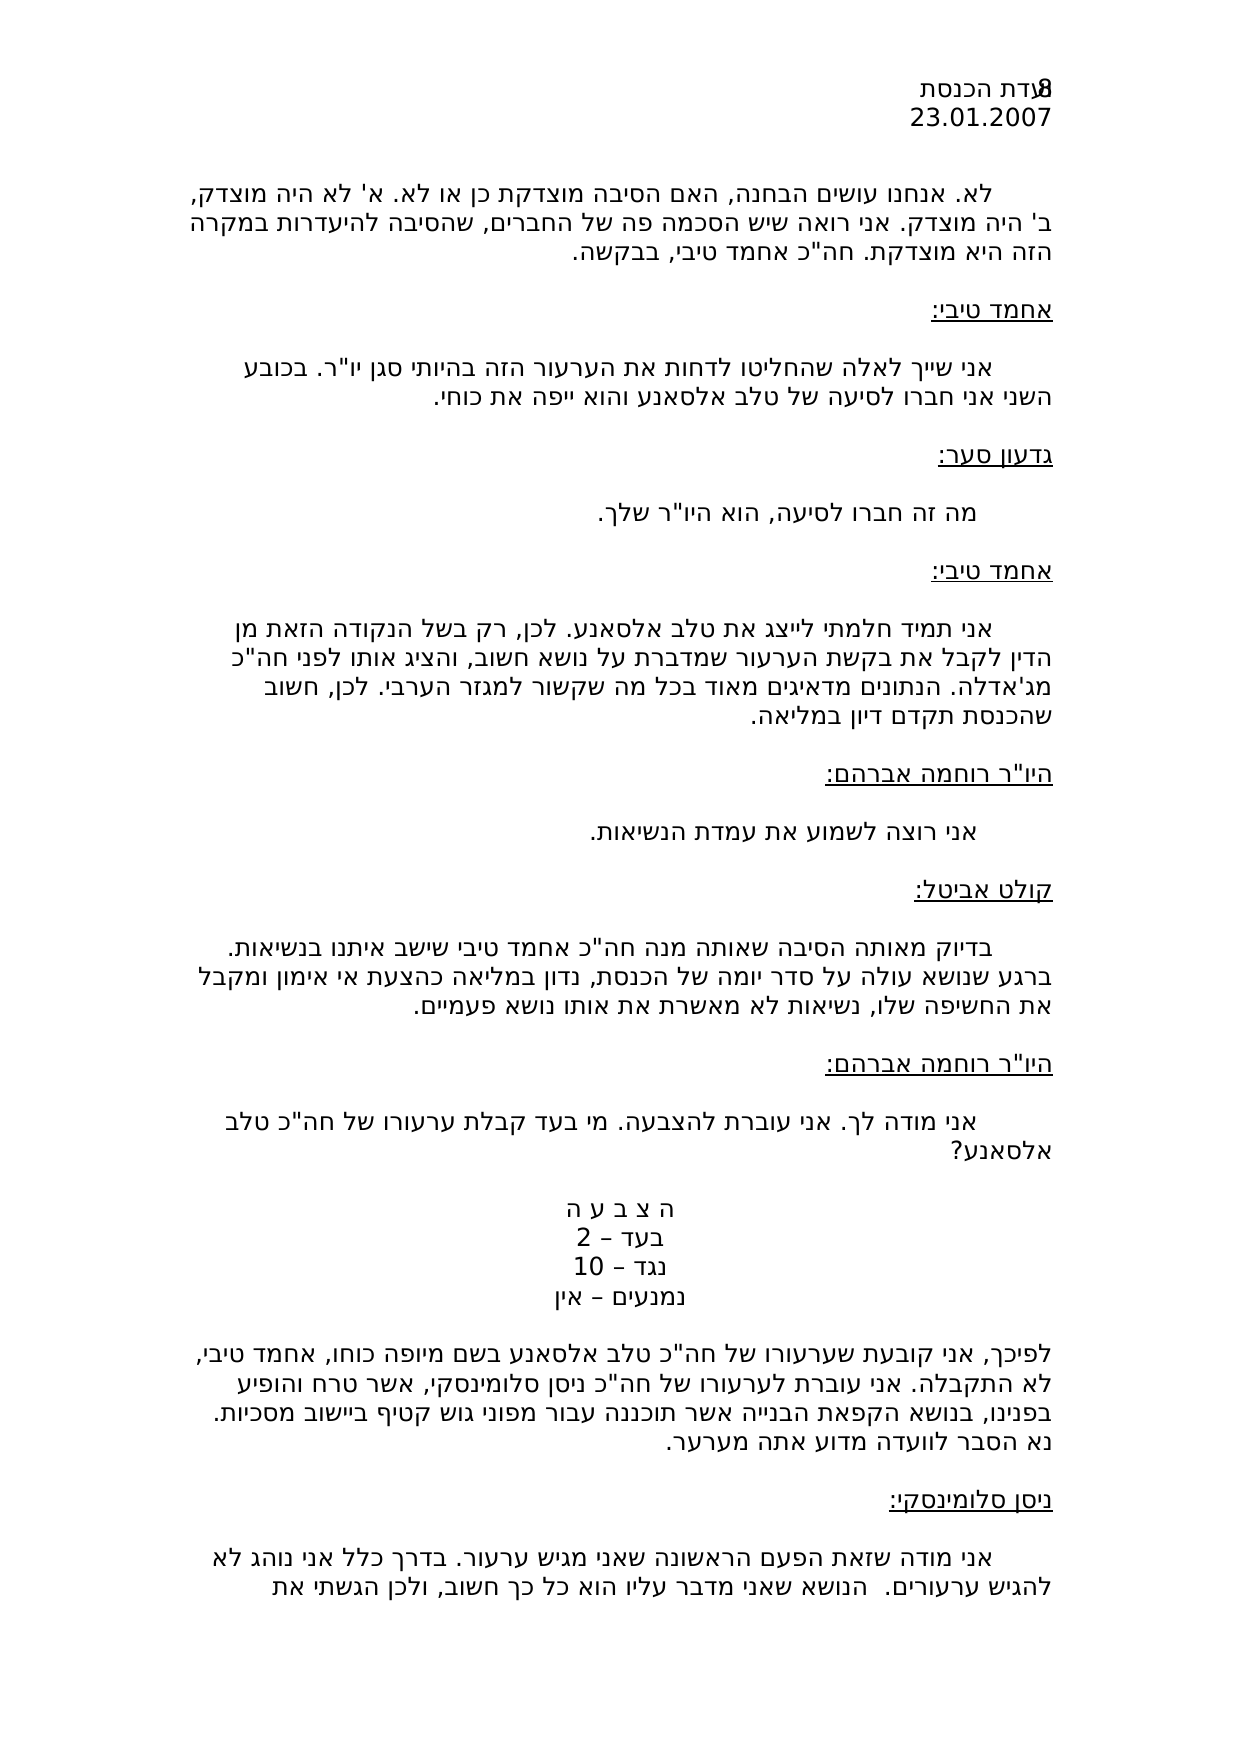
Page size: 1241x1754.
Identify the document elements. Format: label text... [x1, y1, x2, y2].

text לפיכך, אני קובעת שערעורו של חה"כ טלב אלסאנע בשם מיופה כוחו, אחמד טיבי, לא התקבלה. אני עוברת לערעורו של חה"כ ניסן סלומינסקי, אשר טרח והופיע בפנינו, בנושא הקפאת הבנייה אשר תוכננה עבור מפוני גוש קטיף ביישוב מסכיות. נא הסבר לוועדה מדוע אתה מערער. [187, 1339, 1053, 1456]
text אני רוצה לשמוע את עמדת הנשיאות. [187, 817, 1053, 846]
text נגד – 10 [187, 1252, 1053, 1282]
text מה זה חברו לסיעה, הוא היו"ר שלך. [187, 498, 1053, 527]
text גדעון סער: [187, 440, 1053, 469]
text היו"ר רוחמה אברהם: [187, 1049, 1053, 1078]
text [187, 1543, 1053, 1601]
text אני תמיד חלמתי לייצג את טלב אלסאנע. לכן, רק בשל הנקודה הזאת מן הדין לקבל את בקשת הערעור שמדברת על נושא חשוב, והציג אותו לפני חה"כ מג'אדלה. הנתונים מדאיגים מאוד בכל מה שקשור למגזר הערבי. לכן, חשוב שהכנסת תקדם דיון במליאה. [187, 614, 1053, 730]
text ה צ ב ע ה [187, 1194, 1053, 1223]
text אני שייך לאלה שהחליטו לדחות את הערעור הזה בהיותי סגן יו"ר. בכובע השני אני חברו לסיעה של טלב אלסאנע והוא ייפה את כוחי. [187, 353, 1053, 411]
text בעד – 2 [187, 1223, 1053, 1252]
text אחמד טיבי: [187, 556, 1053, 585]
text אחמד טיבי: [187, 295, 1053, 324]
text ניסן סלומינסקי: [187, 1485, 1053, 1514]
text נמנעים – אין [187, 1282, 1053, 1311]
text קולט אביטל: [187, 875, 1053, 904]
text לא. אנחנו עושים הבחנה, האם הסיבה מוצדקת כן או לא. א' לא היה מוצדק, ב' היה מוצדק. אני רואה שיש הסכמה פה של החברים, שהסיבה להיעדרות במקרה הזה היא מוצדקת. חה"כ אחמד טיבי, בבקשה. [187, 179, 1053, 266]
text היו"ר רוחמה אברהם: [187, 759, 1053, 788]
text אני מודה לך. אני עוברת להצבעה. מי בעד קבלת ערעורו של חה"כ טלב אלסאנע? [187, 1107, 1053, 1165]
text בדיוק מאותה הסיבה שאותה מנה חה"כ אחמד טיבי שישב איתנו בנשיאות. ברגע שנושא עולה על סדר יומה של הכנסת, נדון במליאה כהצעת אי אימון ומקבל את החשיפה שלו, נשיאות לא מאשרת את אותו נושא פעמיים. [187, 933, 1053, 1020]
